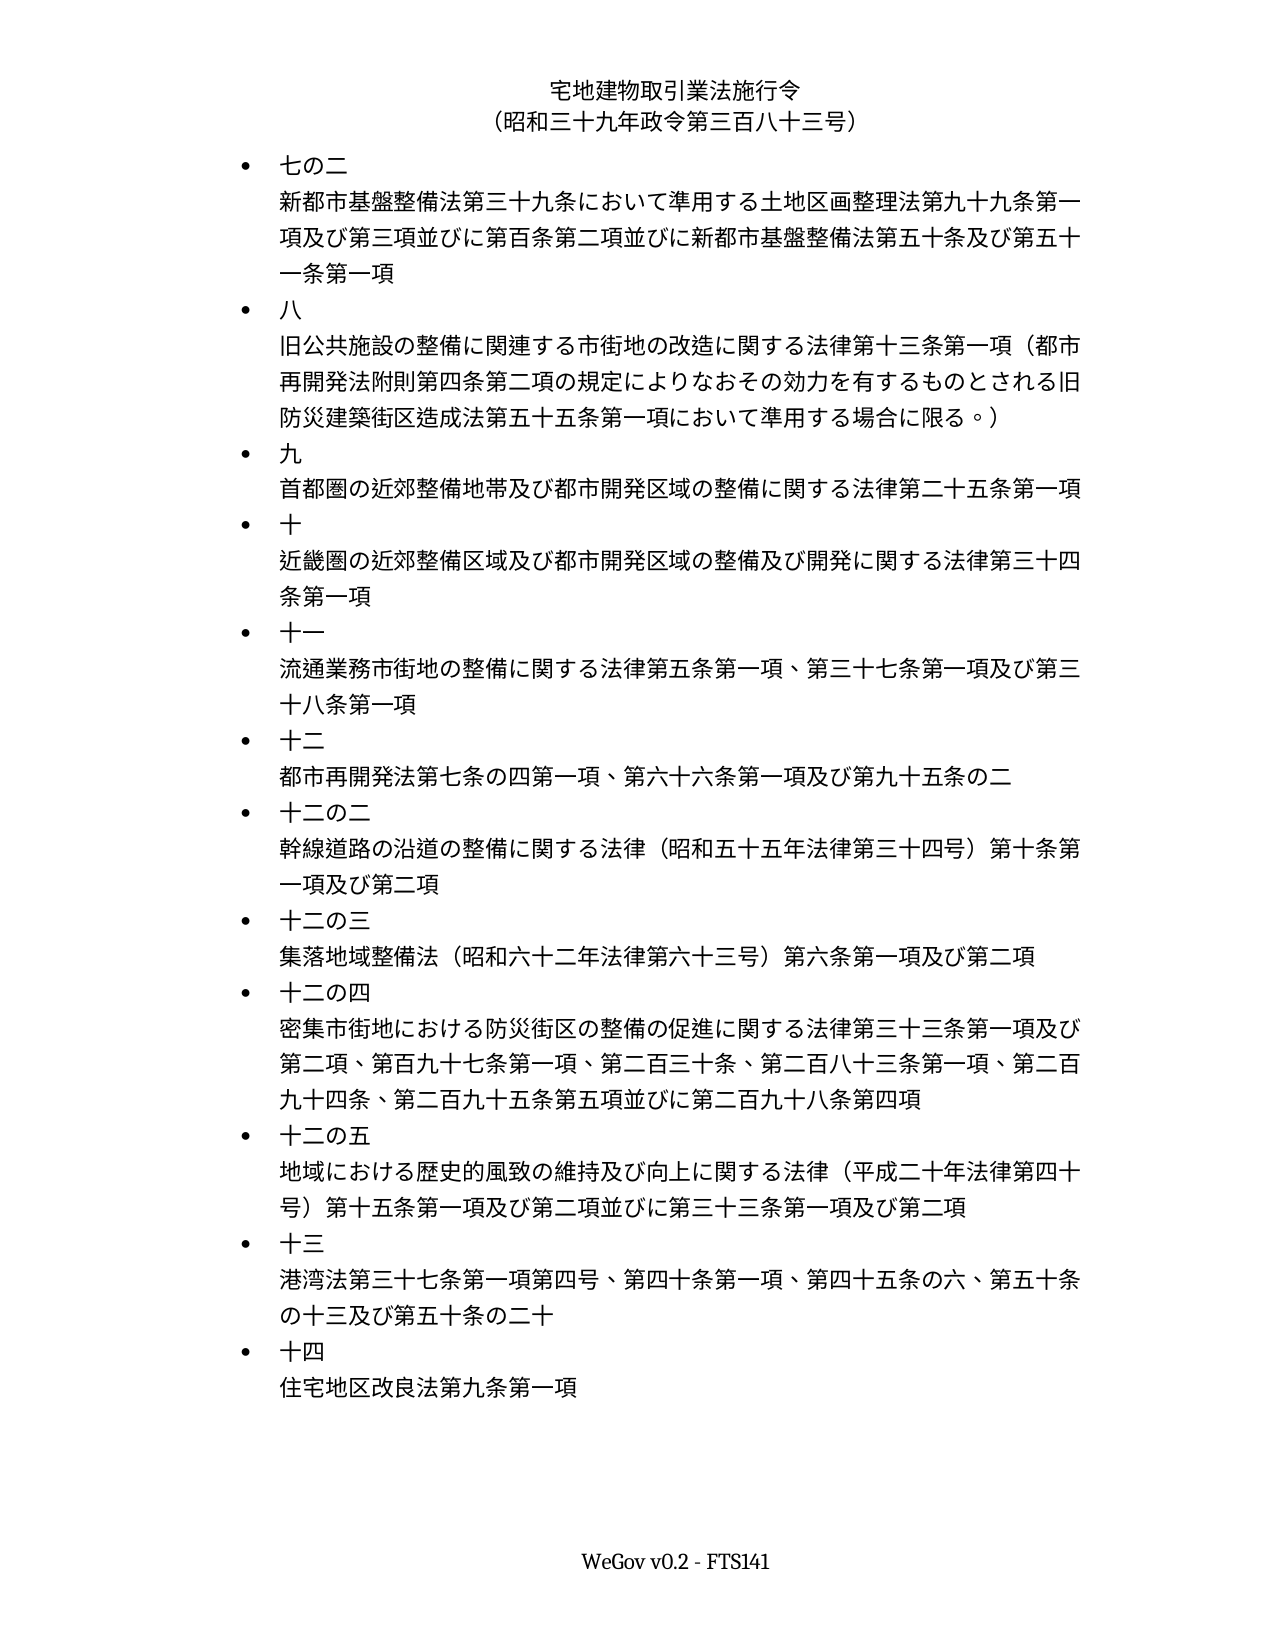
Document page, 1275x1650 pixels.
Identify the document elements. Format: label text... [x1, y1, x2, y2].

list 十二の四 密集市街地における防災街区の整備の促進に関する法律第三十三条第一項及び第二項、第百九十七条第一項、第二百三十条、第二百八十三条第一項、第二百九十四条、第二百九十五条第五項並びに第二百九十八条第四項 [242, 977, 1087, 1116]
list 十二の三 集落地域整備法（昭和六十二年法律第六十三号）第六条第一項及び第二項 [242, 905, 1087, 972]
list 七の二 新都市基盤整備法第三十九条において準用する土地区画整理法第九十九条第一項及び第三項並びに第百条第二項並びに新都市基盤整備法第五十条及び第五十一条第一項 [242, 150, 1087, 289]
list 十一 流通業務市街地の整備に関する法律第五条第一項、第三十七条第一項及び第三十八条第一項 [242, 617, 1087, 720]
list 九 首都圏の近郊整備地帯及び都市開発区域の整備に関する法律第二十五条第一項 [242, 437, 1087, 505]
list 十 近畿圏の近郊整備区域及び都市開発区域の整備及び開発に関する法律第三十四条第一項 [242, 509, 1087, 612]
list 八 旧公共施設の整備に関連する市街地の改造に関する法律第十三条第一項（都市再開発法附則第四条第二項の規定によりなおその効力を有するものとされる旧防災建築街区造成法第五十五条第一項において準用する場合に限る。） [242, 294, 1087, 433]
list 十四 住宅地区改良法第九条第一項 [242, 1336, 1087, 1403]
list 十二 都市再開発法第七条の四第一項、第六十六条第一項及び第九十五条の二 [242, 725, 1087, 792]
list 十二の二 幹線道路の沿道の整備に関する法律（昭和五十五年法律第三十四号）第十条第一項及び第二項 [242, 797, 1087, 900]
list 十二の五 地域における歴史的風致の維持及び向上に関する法律（平成二十年法律第四十号）第十五条第一項及び第二項並びに第三十三条第一項及び第二項 [242, 1120, 1087, 1223]
list 十三 港湾法第三十七条第一項第四号、第四十条第一項、第四十五条の六、第五十条の十三及び第五十条の二十 [242, 1228, 1087, 1331]
